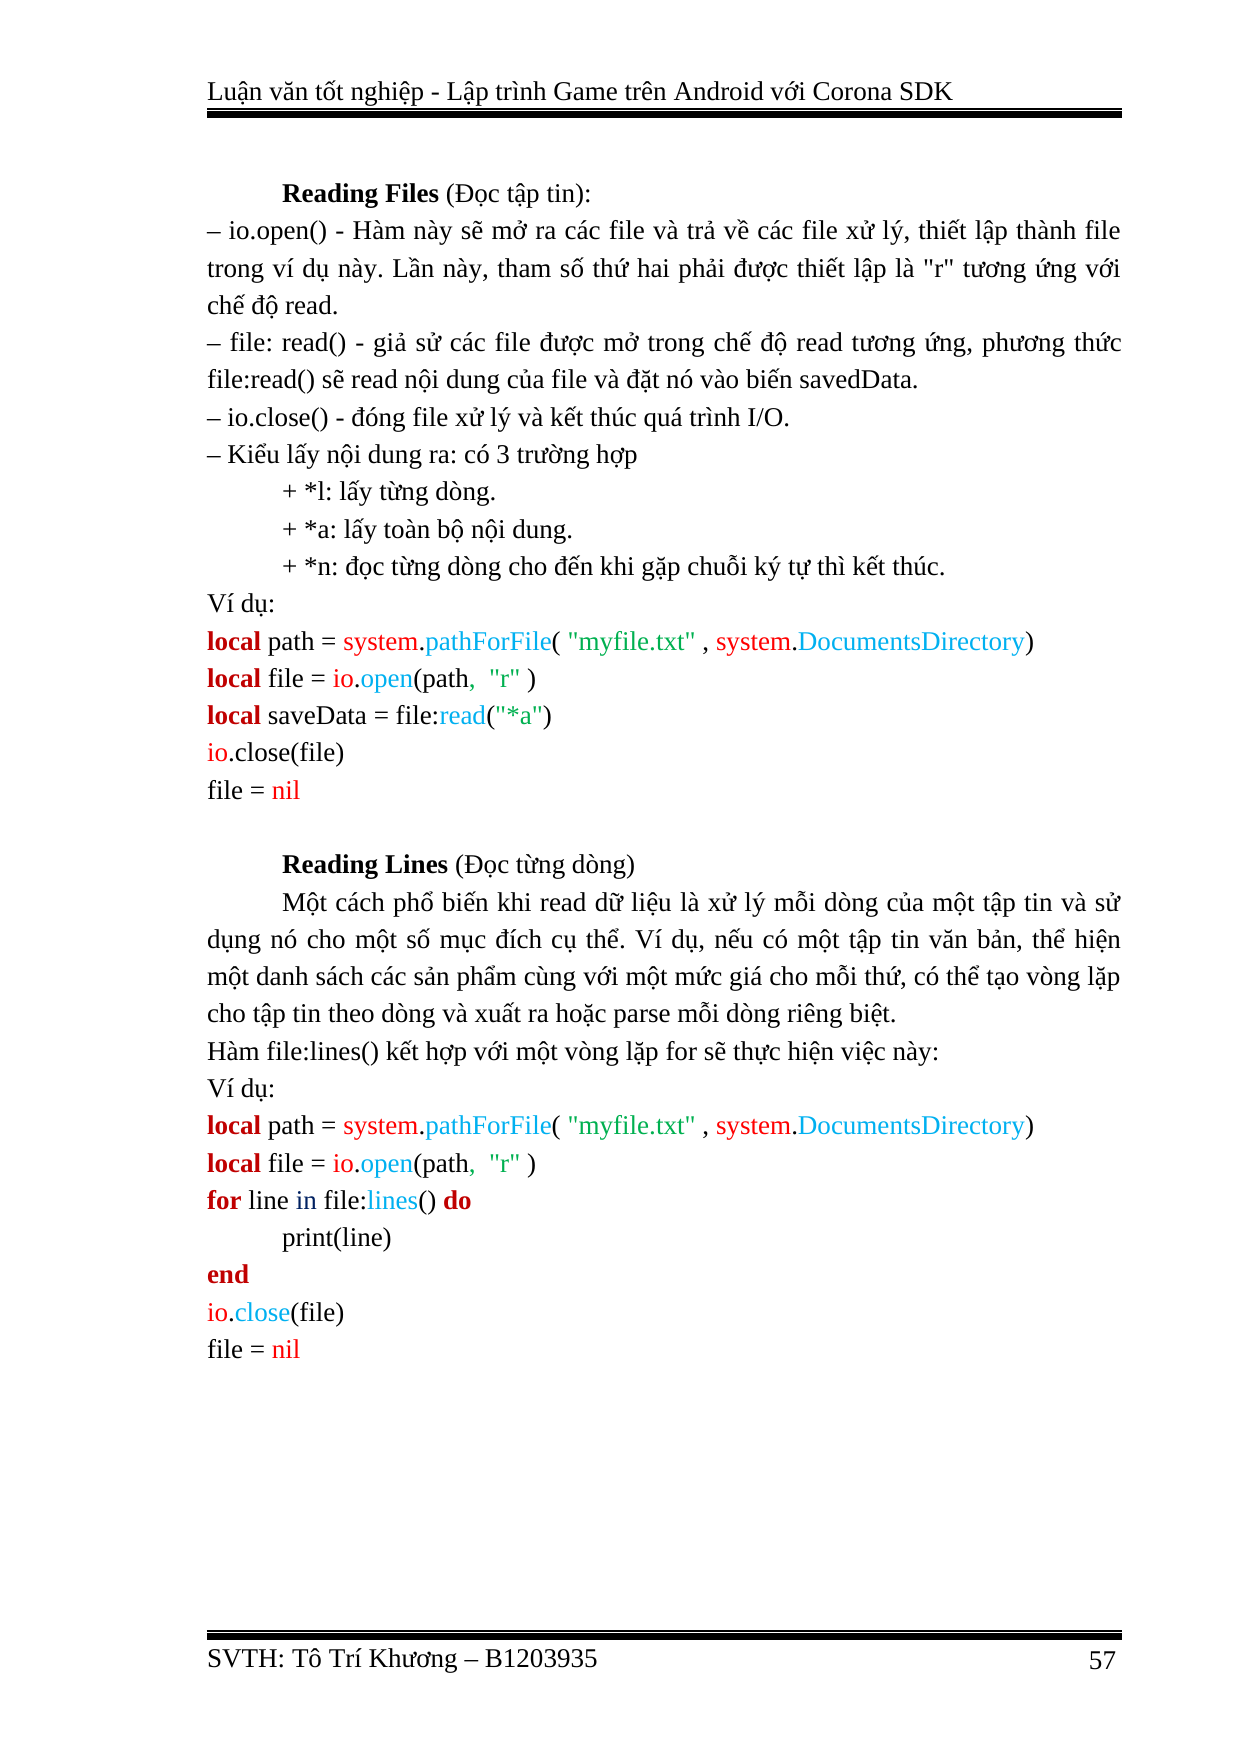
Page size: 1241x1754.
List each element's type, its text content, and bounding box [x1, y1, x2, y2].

text print(line) [207, 1221, 1122, 1252]
text + *n: đọc từng dòng cho đến khi gặp chuỗi ký tự thì kết thúc. [207, 550, 1122, 581]
text – io.open() - Hàm này sẽ mở ra các file và trả về các file xử lý, thiết lập thành file trong ví dụ này. Lần này, tham số thứ hai phải được thiết lập là "r" tương ứng với chế độ read. [207, 214, 1122, 320]
text io.close(file) [207, 737, 1122, 768]
text local path = system.pathForFile( "myfile.txt" , system.DocumentsDirectory) [207, 625, 1122, 656]
text file = nil [207, 1333, 1122, 1364]
text file = nil [207, 774, 1122, 805]
text Ví dụ: [207, 587, 1122, 618]
text local file = io.open(path, "r" ) [207, 662, 1122, 693]
text local saveData = file:read("*a") [207, 699, 1122, 730]
text Reading Files (Đọc tập tin): [207, 177, 1122, 208]
text – io.close() - đóng file xử lý và kết thúc quá trình I/O. [207, 401, 1122, 432]
text local path = system.pathForFile( "myfile.txt" , system.DocumentsDirectory) [207, 1109, 1122, 1141]
text Reading Lines (Đọc từng dòng) [207, 848, 1122, 879]
text + *a: lấy toàn bộ nội dung. [207, 513, 1122, 544]
text local file = io.open(path, "r" ) [207, 1147, 1122, 1178]
text io.close(file) [207, 1296, 1122, 1327]
text Hàm file:lines() kết hợp với một vòng lặp for sẽ thực hiện việc này: [207, 1035, 1122, 1066]
text end [207, 1259, 1122, 1290]
text Một cách phổ biến khi read dữ liệu là xử lý mỗi dòng của một tập tin và sử dụng nó cho một số mục đích cụ thể. Ví dụ, nếu có một tập tin văn bản, thể hiện một danh sách các sản phẩm cùng với một mức giá cho mỗi thứ, có thể tạo vòng lặp cho tập tin theo dòng và xuất ra hoặc parse mỗi dòng riêng biệt. [207, 886, 1122, 1029]
text Ví dụ: [207, 1072, 1122, 1103]
text + *l: lấy từng dòng. [207, 476, 1122, 507]
text – Kiểu lấy nội dung ra: có 3 trường hợp [207, 438, 1122, 469]
text for line in file:lines() do [207, 1184, 1122, 1215]
text – file: read() - giả sử các file được mở trong chế độ read tương ứng, phương thức file:read() sẽ read nội dung của file và đặt nó vào biến savedData. [207, 326, 1122, 395]
